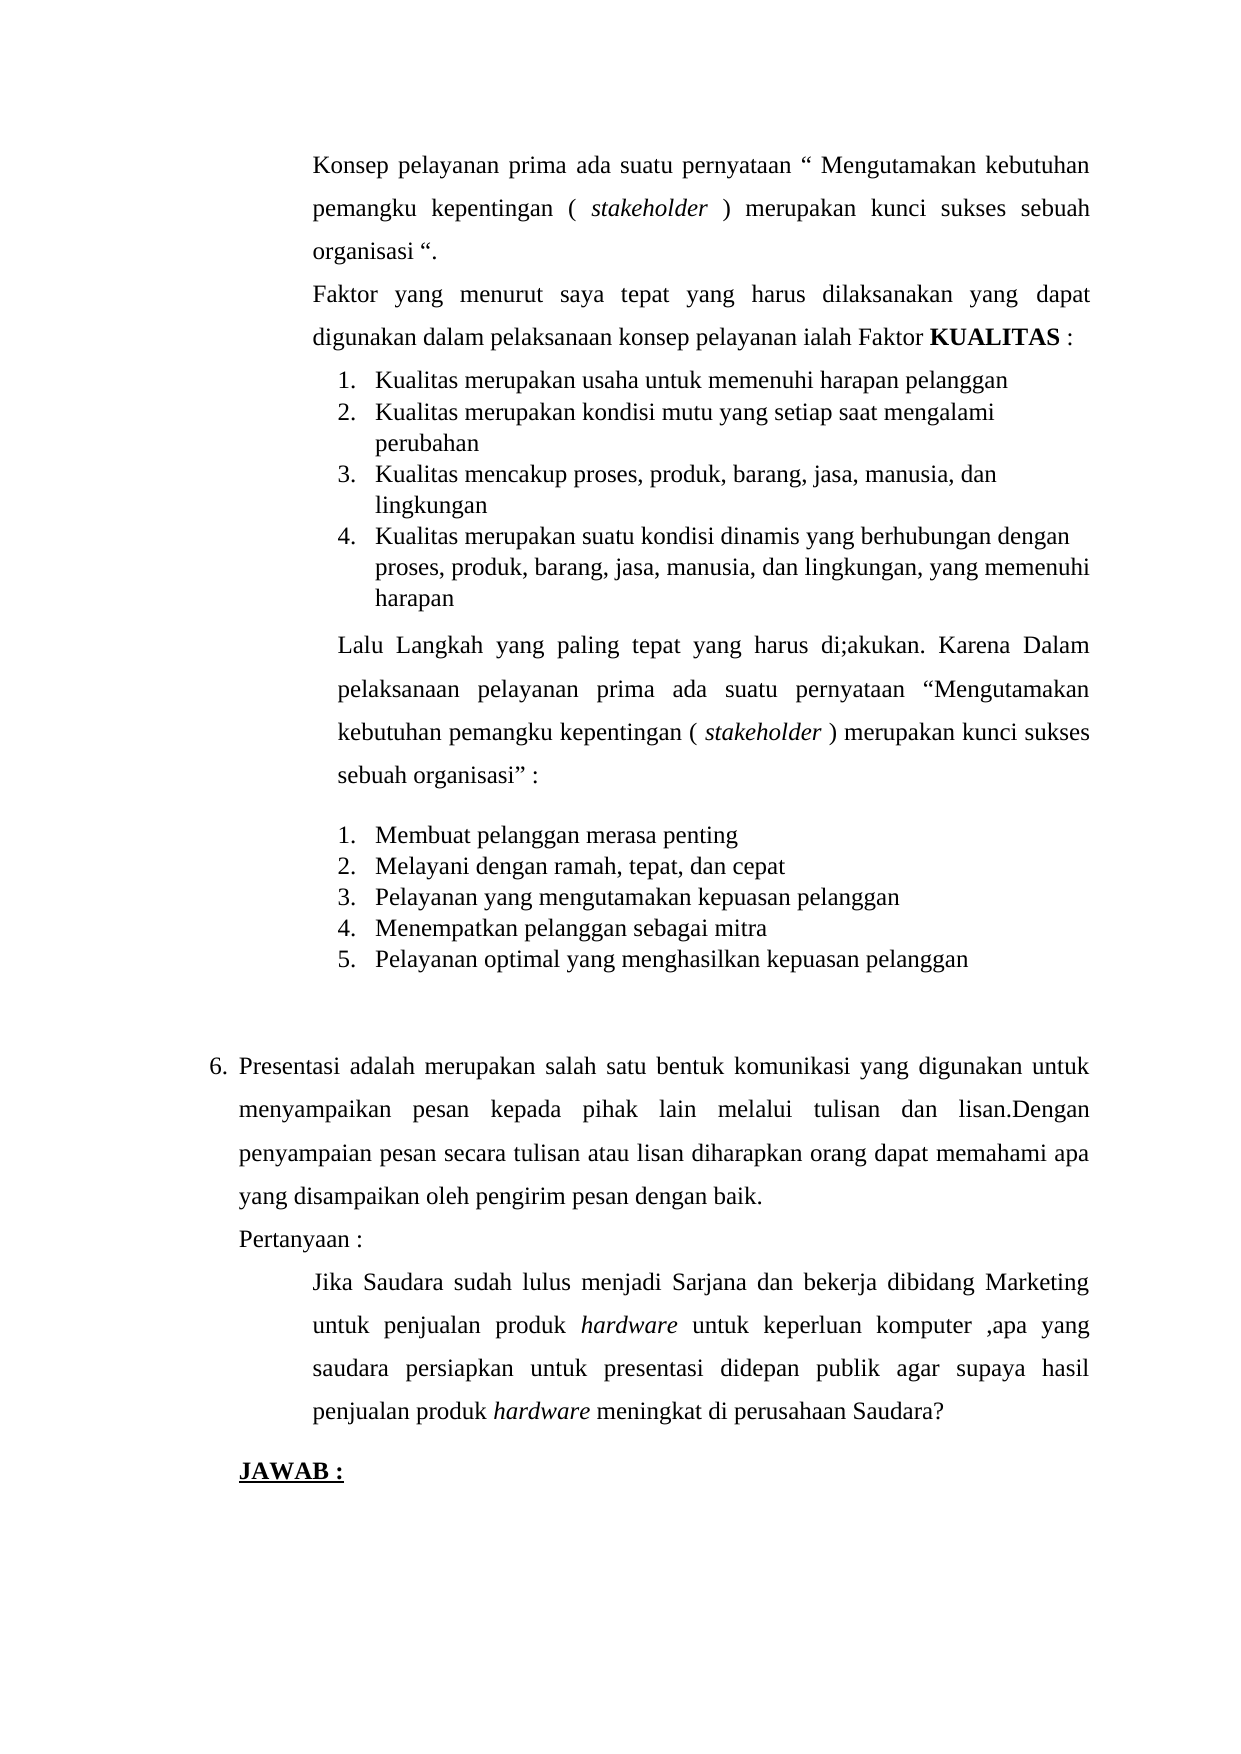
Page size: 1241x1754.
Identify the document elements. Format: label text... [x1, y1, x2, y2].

list Kualitas merupakan usaha untuk memenuhi harapan pelanggan [337, 366, 1090, 394]
list Kualitas merupakan suatu kondisi dinamis yang berhubungan dengan proses, produk, barang, jasa, manusia, dan lingkungan, yang memenuhi harapan [337, 521, 1090, 612]
list Presentasi adalah merupakan salah satu bentuk komunikasi yang digunakan untuk menyampaikan pesan kepada pihak lain melalui tulisan dan lisan.Dengan penyampaian pesan secara tulisan atau lisan diharapkan orang dapat memahami apa yang disampaikan oleh pengirim pesan dengan baik. [209, 1051, 1090, 1209]
list Membuat pelanggan merasa penting [337, 820, 1090, 848]
list Melayani dengan ramah, tepat, dan cepat [337, 851, 1090, 879]
list Pelayanan optimal yang menghasilkan kepuasan pelanggan [337, 944, 1090, 973]
list Pertanyaan : [239, 1224, 1090, 1253]
list Pelayanan yang mengutamakan kepuasan pelanggan [337, 882, 1090, 911]
list Menempatkan pelanggan sebagai mitra [337, 913, 1090, 942]
list Kualitas merupakan kondisi mutu yang setiap saat mengalami perubahan [337, 397, 1090, 456]
list Faktor yang menurut saya tepat yang harus dilaksanakan yang dapat digunakan dalam pelaksanaan konsep pelayanan ialah Faktor KUALITAS : [312, 279, 1090, 351]
list Jika Saudara sudah lulus menjadi Sarjana dan bekerja dibidang Marketing untuk penjualan produk hardware untuk keperluan komputer ,apa yang saudara persiapkan untuk presentasi didepan publik agar supaya hasil penjualan produk hardware meningkat di perusahaan Saudara? [312, 1267, 1090, 1425]
text Lalu Langkah yang paling tepat yang harus di;akukan. Karena Dalam pelaksanaan pelayanan prima ada suatu pernyataan “Mengutamakan kebutuhan pemangku kepentingan ( stakeholder ) merupakan kunci sukses sebuah organisasi” : [337, 631, 1090, 789]
text JAWAB : [239, 1456, 1090, 1485]
list Kualitas mencakup proses, produk, barang, jasa, manusia, dan lingkungan [337, 459, 1090, 518]
list Konsep pelayanan prima ada suatu pernyataan “ Mengutamakan kebutuhan pemangku kepentingan ( stakeholder ) merupakan kunci sukses sebuah organisasi “. [312, 150, 1090, 265]
